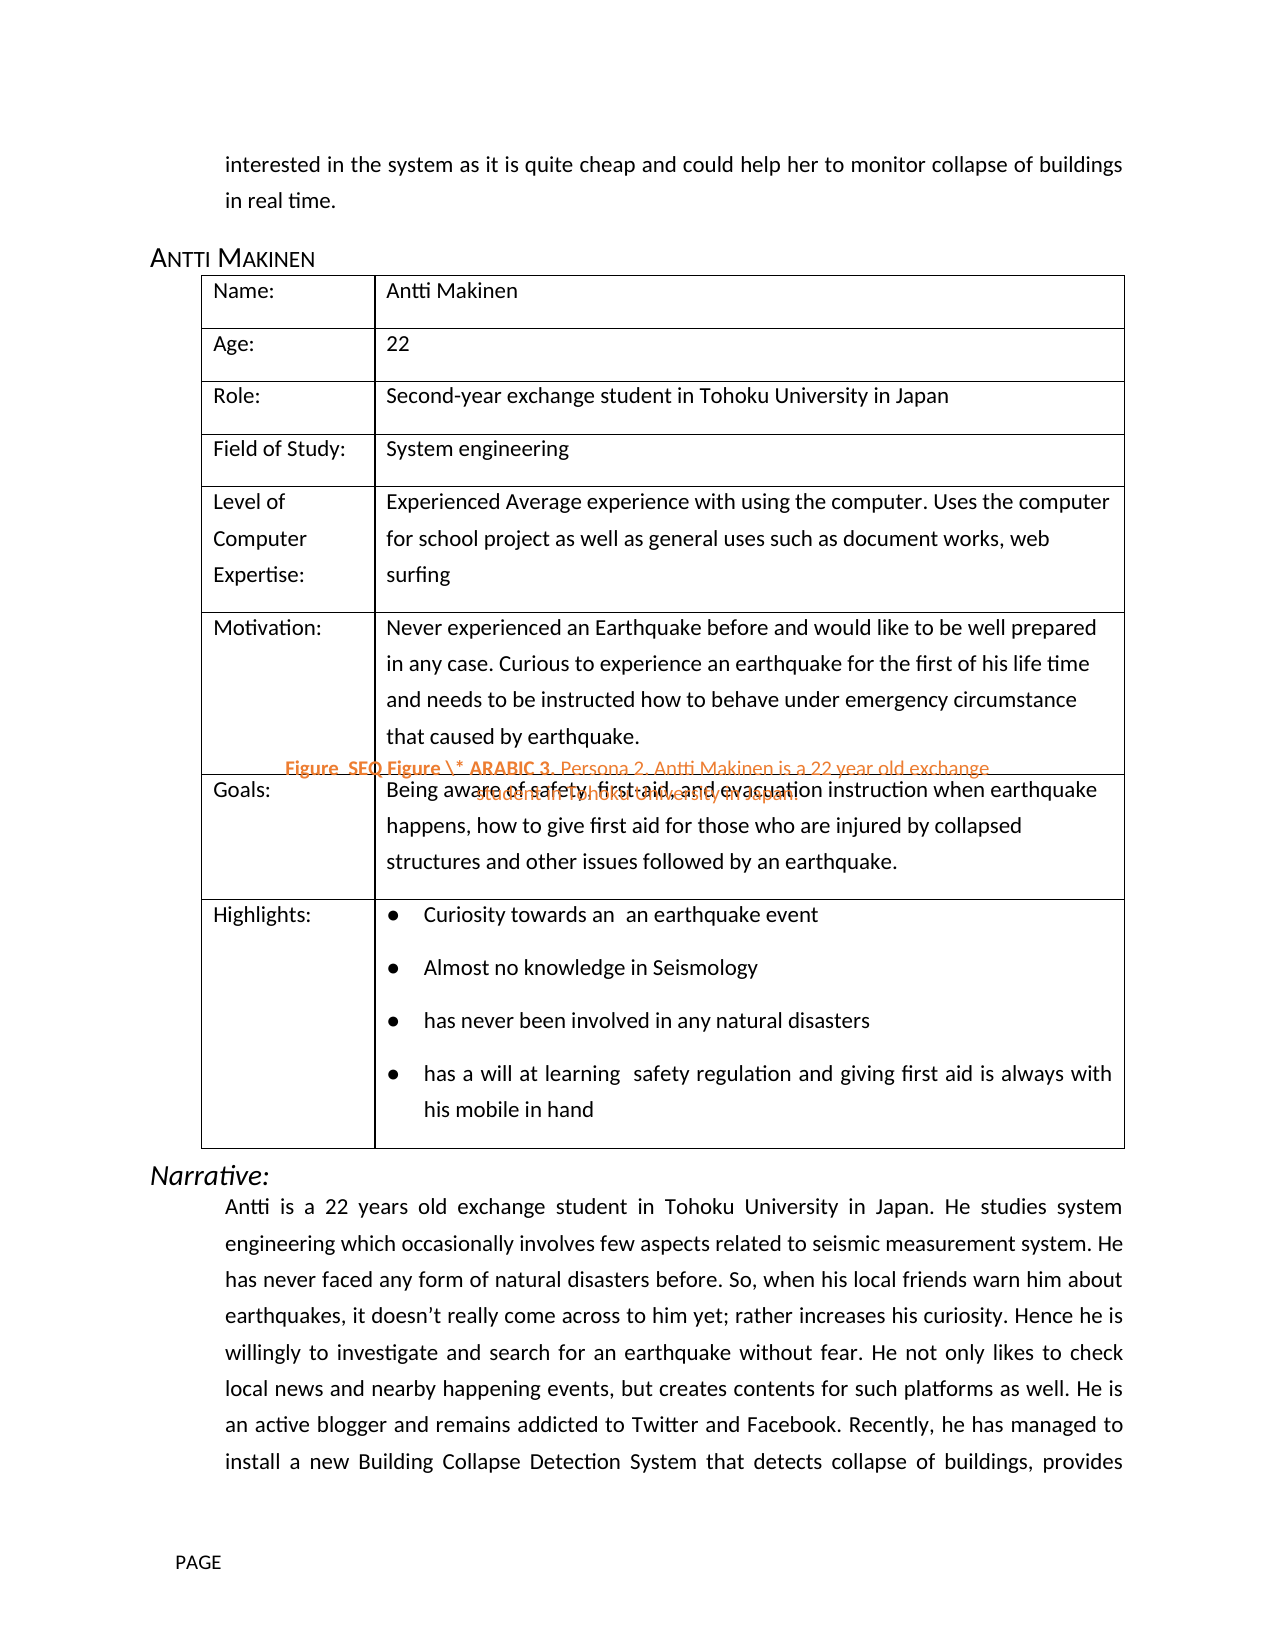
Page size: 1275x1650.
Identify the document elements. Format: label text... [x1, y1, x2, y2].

subtitle Narrative: [150, 1157, 1125, 1192]
table_cell Never experienced an Earthquake before and would like to be well prepared in any case. Curious to experience an earthquake for the first of his life time and needs to be instructed how to behave under emergency circumstance that caused by earthquake. [376, 613, 1124, 774]
table_cell Motivation: [202, 613, 374, 774]
table_cell Age: [202, 329, 374, 381]
table_header Antti Makinen [376, 276, 1124, 328]
table_cell Level of Computer Expertise: [202, 487, 374, 612]
table_cell Goals: [202, 775, 374, 899]
table_cell Being aware of safety, first-aid, and evacuation instruction when earthquake happens, how to give first aid for those who are injured by collapsed structures and other issues followed by an earthquake. [376, 775, 1124, 899]
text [225, 150, 1125, 214]
table_cell Curiosity towards an an earthquake event Almost no knowledge in Seismology has never been involved in any natural disasters has a will at learning safety regulation and giving first aid is always with his mobile in hand [376, 900, 1124, 1147]
table_cell System engineering [376, 435, 1124, 486]
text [225, 1192, 1125, 1475]
table_cell Second-year exchange student in Tohoku University in Japan [376, 382, 1124, 433]
table_cell 22 [376, 329, 1124, 381]
table_cell Experienced Average experience with using the computer. Uses the computer for school project as well as general uses such as document works, web surfing [376, 487, 1124, 612]
table_cell Role: [202, 382, 374, 433]
table_header Name: [202, 276, 374, 328]
table_cell Field of Study: [202, 435, 374, 486]
subtitle Antti Makinen [150, 239, 1125, 275]
table_cell Highlights: [202, 900, 374, 1147]
